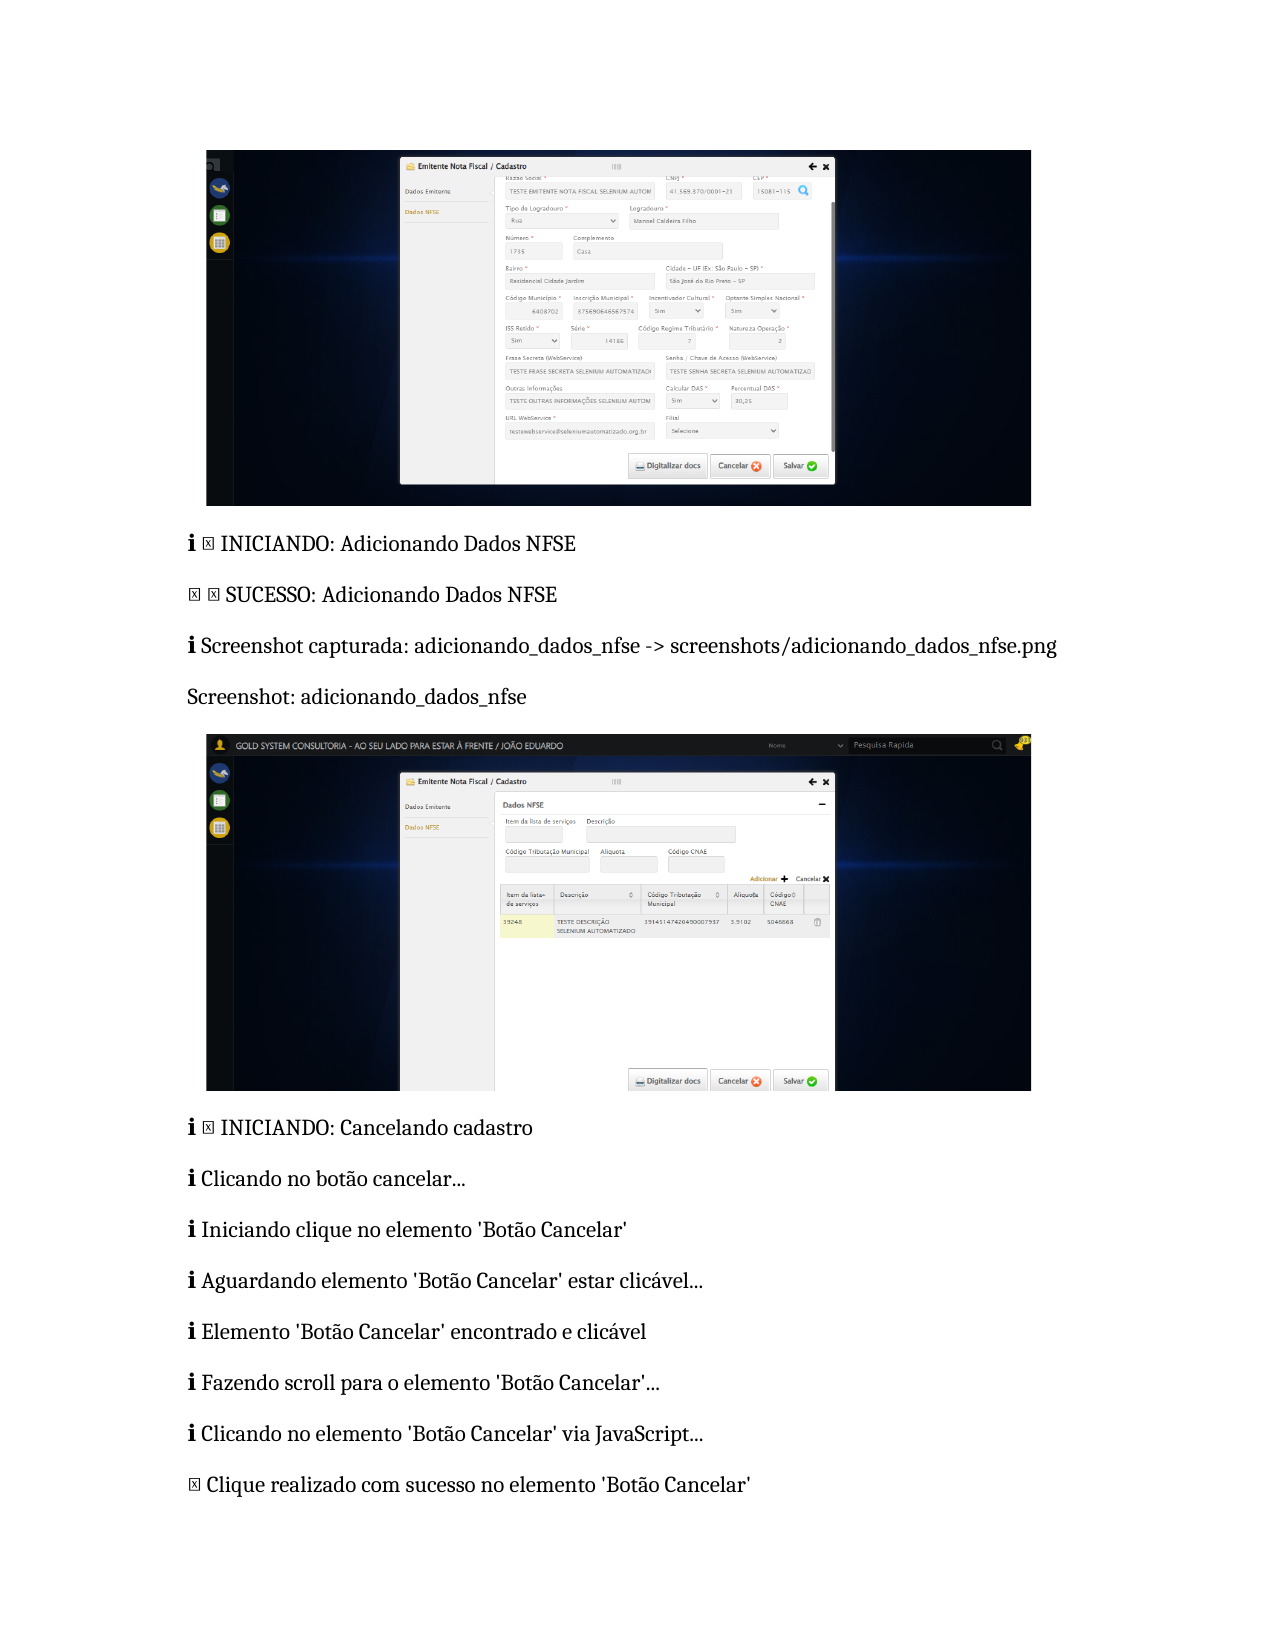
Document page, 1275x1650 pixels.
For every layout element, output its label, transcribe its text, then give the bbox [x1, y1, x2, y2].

text ✅ ✅ SUCESSO: Adicionando Dados NFSE [187, 581, 1087, 608]
picture [206, 150, 1032, 506]
text ℹ️ Iniciando clique no elemento 'Botão Cancelar' [187, 1217, 1087, 1243]
text ℹ️ Elemento 'Botão Cancelar' encontrado e clicável [187, 1319, 1087, 1346]
picture [206, 734, 1032, 1091]
text ℹ️ Clicando no botão cancelar... [187, 1166, 1087, 1192]
text ℹ️ Aguardando elemento 'Botão Cancelar' estar clicável... [187, 1268, 1087, 1294]
text ℹ️ Clicando no elemento 'Botão Cancelar' via JavaScript... [187, 1421, 1087, 1448]
text ℹ️ Fazendo scroll para o elemento 'Botão Cancelar'... [187, 1370, 1087, 1397]
text ℹ️ 🔄 INICIANDO: Adicionando Dados NFSE [187, 530, 1087, 557]
text ✅ Clique realizado com sucesso no elemento 'Botão Cancelar' [187, 1472, 1087, 1499]
text Screenshot: adicionando_dados_nfse [187, 683, 1087, 710]
text ℹ️ Screenshot capturada: adicionando_dados_nfse -> screenshots/adicionando_dados_nfse.png [187, 632, 1087, 659]
text ℹ️ 🔄 INICIANDO: Cancelando cadastro [187, 1115, 1087, 1141]
